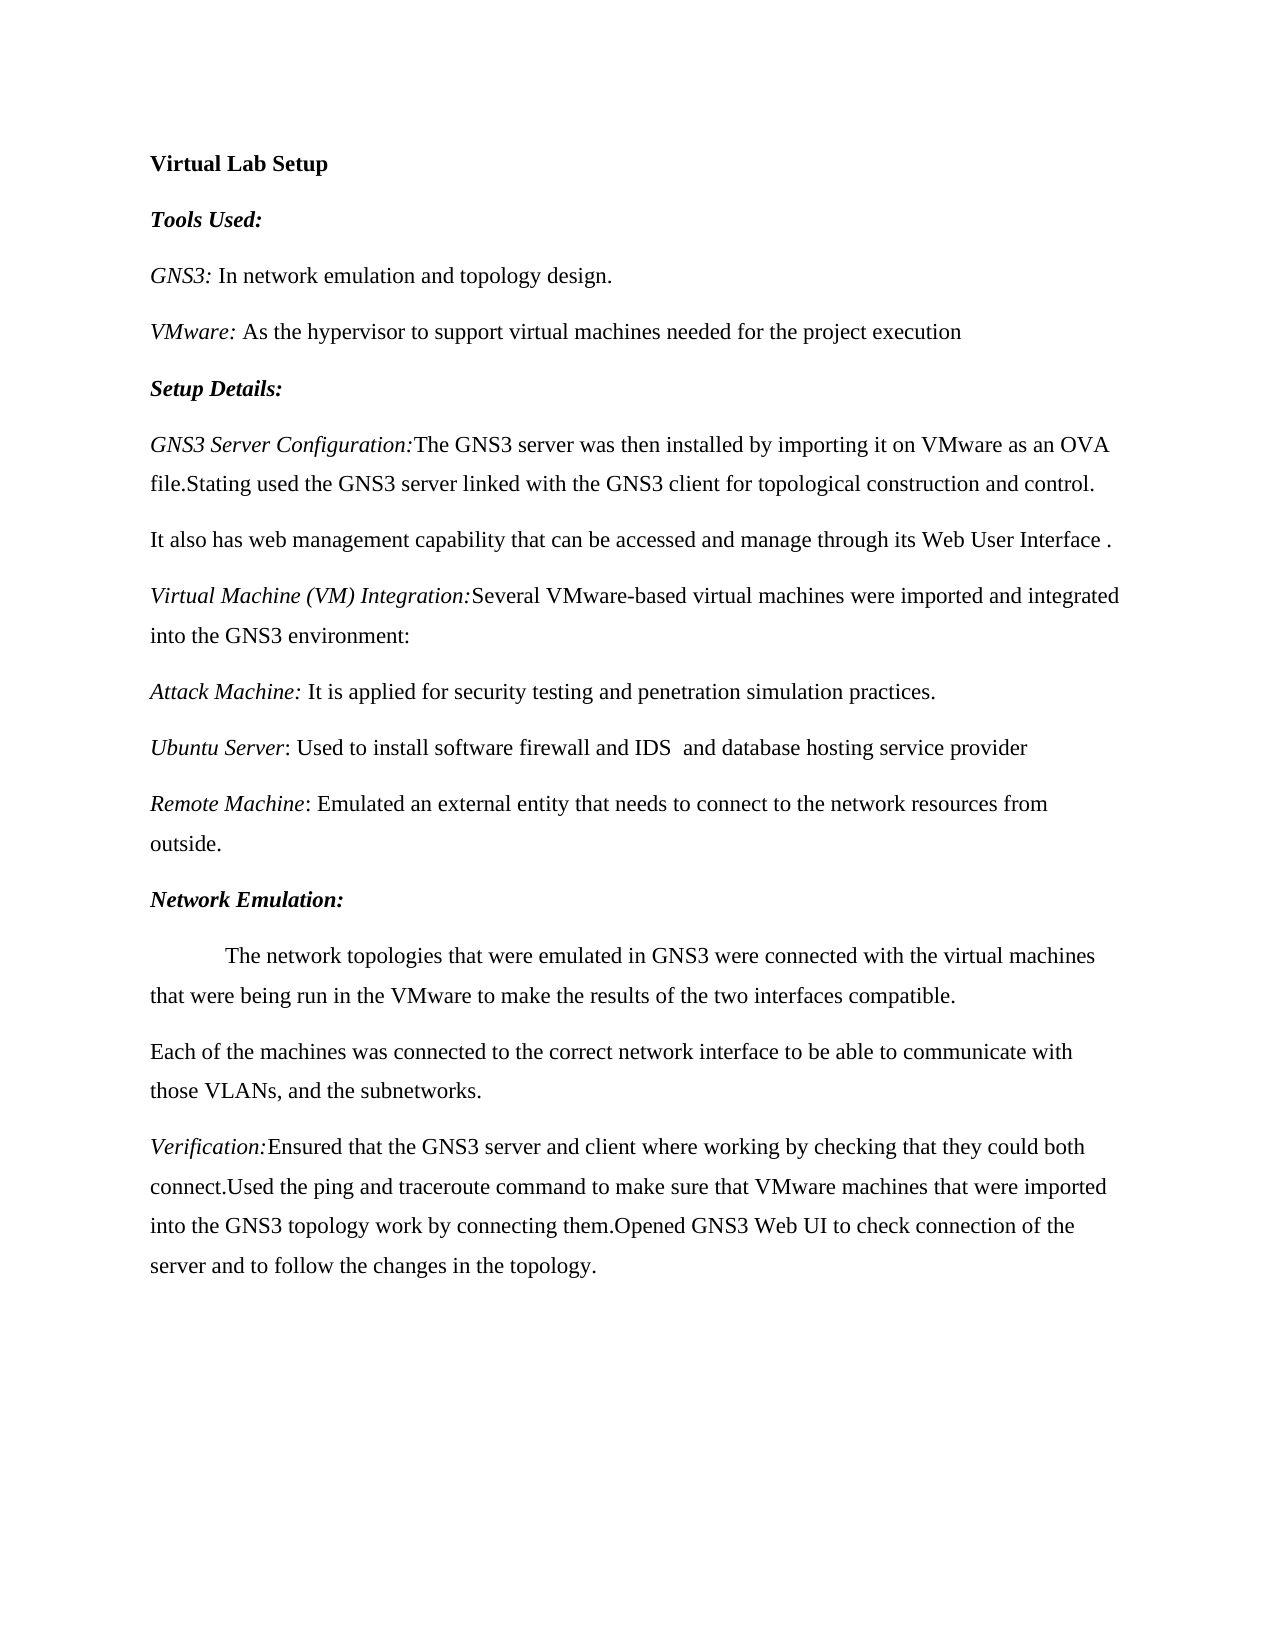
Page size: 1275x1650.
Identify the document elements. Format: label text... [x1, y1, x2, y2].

text The network topologies that were emulated in GNS3 were connected with the virtual machines that were being run in the VMware to make the results of the two interfaces compatible. [150, 942, 1125, 1008]
text GNS3 Server Configuration:The GNS3 server was then installed by importing it on VMware as an OVA file.Stating used the GNS3 server linked with the GNS3 client for topological construction and control. [150, 431, 1125, 497]
text Network Emulation: [150, 886, 1125, 912]
text Attack Machine: It is applied for security testing and penetration simulation practices. [150, 678, 1125, 704]
text Virtual Lab Setup [150, 150, 1125, 176]
text Verification:Ensured that the GNS3 server and client where working by checking that they could both connect.Used the ping and traceroute command to make sure that VMware machines that were imported into the GNS3 topology work by connecting them.Opened GNS3 Web UI to check connection of the server and to follow the changes in the topology. [150, 1133, 1125, 1278]
text Virtual Machine (VM) Integration:Several VMware-based virtual machines were imported and integrated into the GNS3 environment: [150, 582, 1125, 648]
text Each of the machines was connected to the correct network interface to be able to communicate with those VLANs, and the subnetworks. [150, 1038, 1125, 1104]
text VMware: As the hypervisor to support virtual machines needed for the project execution [150, 318, 1125, 345]
text Setup Details: [150, 374, 1125, 401]
text It also has web management capability that can be accessed and manage through its Web User Interface . [150, 526, 1125, 553]
text Tools Used: [150, 206, 1125, 232]
text GNS3: In network emulation and topology design. [150, 262, 1125, 289]
text Remote Machine: Emulated an external entity that needs to connect to the network resources from outside. [150, 790, 1125, 856]
text Ubuntu Server: Used to install software firewall and IDS and database hosting service provider [150, 734, 1125, 761]
